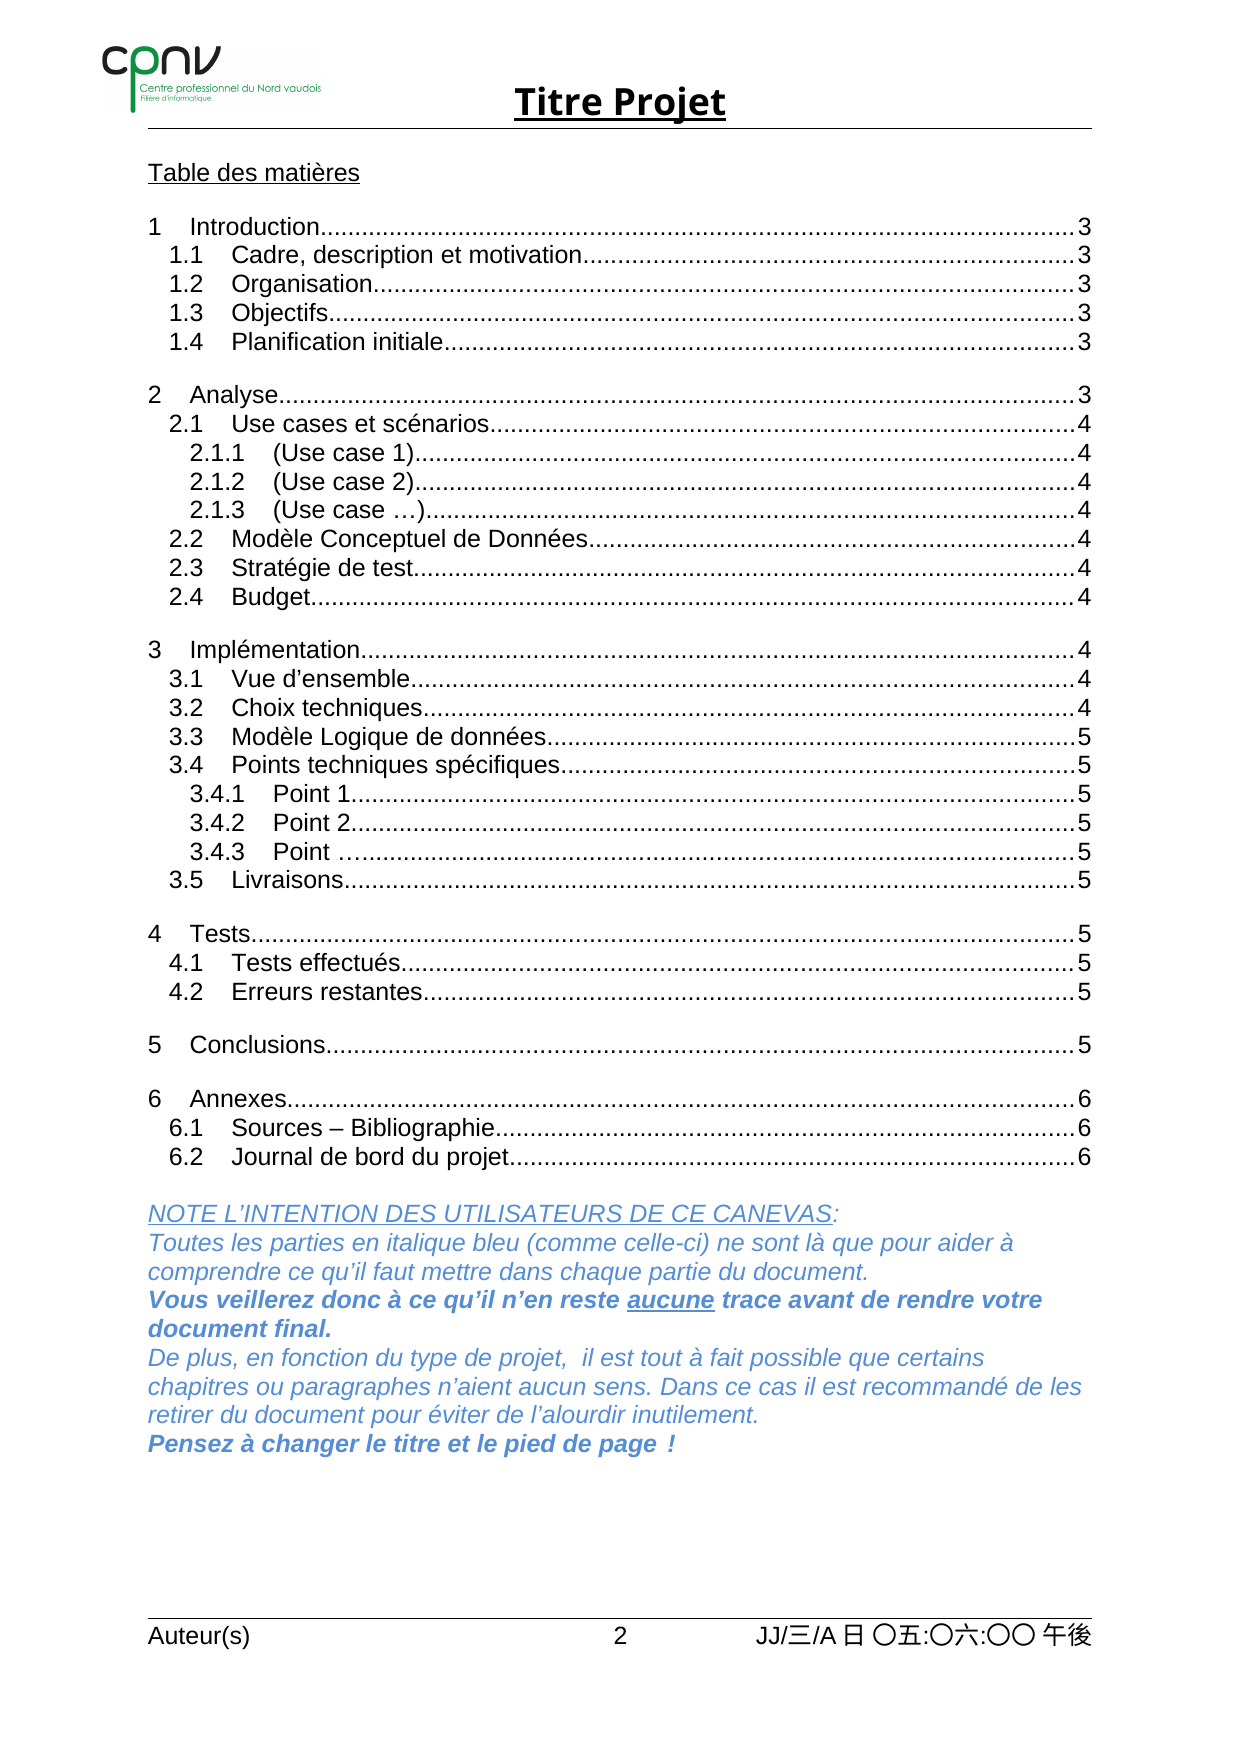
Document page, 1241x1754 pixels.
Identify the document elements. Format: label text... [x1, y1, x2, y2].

text Pensez à changer le titre et le pied de page ! [148, 1429, 1092, 1458]
text 1.1 Cadre, description et motivation 3 [168, 240, 1092, 269]
text 2.1.1 (Use case 1) 4 [189, 438, 1092, 467]
text 4.2 Erreurs restantes 5 [168, 977, 1092, 1005]
text 3.4 Points techniques spécifiques 5 [168, 750, 1092, 779]
text 3.4.2 Point 2 5 [189, 808, 1092, 837]
text 3.5 Livraisons 5 [168, 865, 1092, 894]
text 4 Tests 5 [148, 919, 1092, 948]
text 3.4.3 Point … 5 [189, 837, 1092, 865]
text 2.1 Use cases et scénarios 4 [168, 409, 1092, 438]
text 6.1 Sources – Bibliographie 6 [168, 1113, 1092, 1142]
text 1 Introduction 3 [148, 212, 1092, 240]
text 1.4 Planification initiale 3 [168, 327, 1092, 355]
text NOTE L’INTENTION DES UTILISATEURS DE CE CANEVAS: Toutes les parties en italique bleu (comme celle-ci) ne sont là que pour aider à comprendre ce qu’il faut mettre dans chaque partie du document. [148, 1199, 1092, 1285]
text 3.3 Modèle Logique de données 5 [168, 722, 1092, 750]
text Vous veillerez donc à ce qu’il n’en reste aucune trace avant de rendre votre document final. [148, 1285, 1092, 1343]
picture [102, 46, 321, 113]
text 3.2 Choix techniques 4 [168, 693, 1092, 722]
text 3.1 Vue d’ensemble 4 [168, 664, 1092, 693]
text 5 Conclusions 5 [148, 1030, 1092, 1059]
text 6 Annexes 6 [148, 1084, 1092, 1113]
text 4.1 Tests effectués 5 [168, 948, 1092, 977]
text De plus, en fonction du type de projet, il est tout à fait possible que certains chapitres ou paragraphes n’aient aucun sens. Dans ce cas il est recommandé de les retirer du document pour éviter de l’alourdir inutilement. [148, 1343, 1092, 1429]
text 2.2 Modèle Conceptuel de Données 4 [168, 524, 1092, 553]
text 2.1.2 (Use case 2) 4 [189, 467, 1092, 495]
text 3 Implémentation 4 [148, 635, 1092, 664]
text 2.3 Stratégie de test 4 [168, 553, 1092, 582]
text 2 Analyse 3 [148, 380, 1092, 409]
text 2.1.3 (Use case …) 4 [189, 495, 1092, 524]
text 6.2 Journal de bord du projet 6 [168, 1142, 1092, 1170]
text 1.3 Objectifs 3 [168, 298, 1092, 327]
text 3.4.1 Point 1 5 [189, 779, 1092, 808]
text 2.4 Budget 4 [168, 582, 1092, 610]
text Table des matières [148, 158, 1092, 187]
text 1.2 Organisation 3 [168, 269, 1092, 298]
